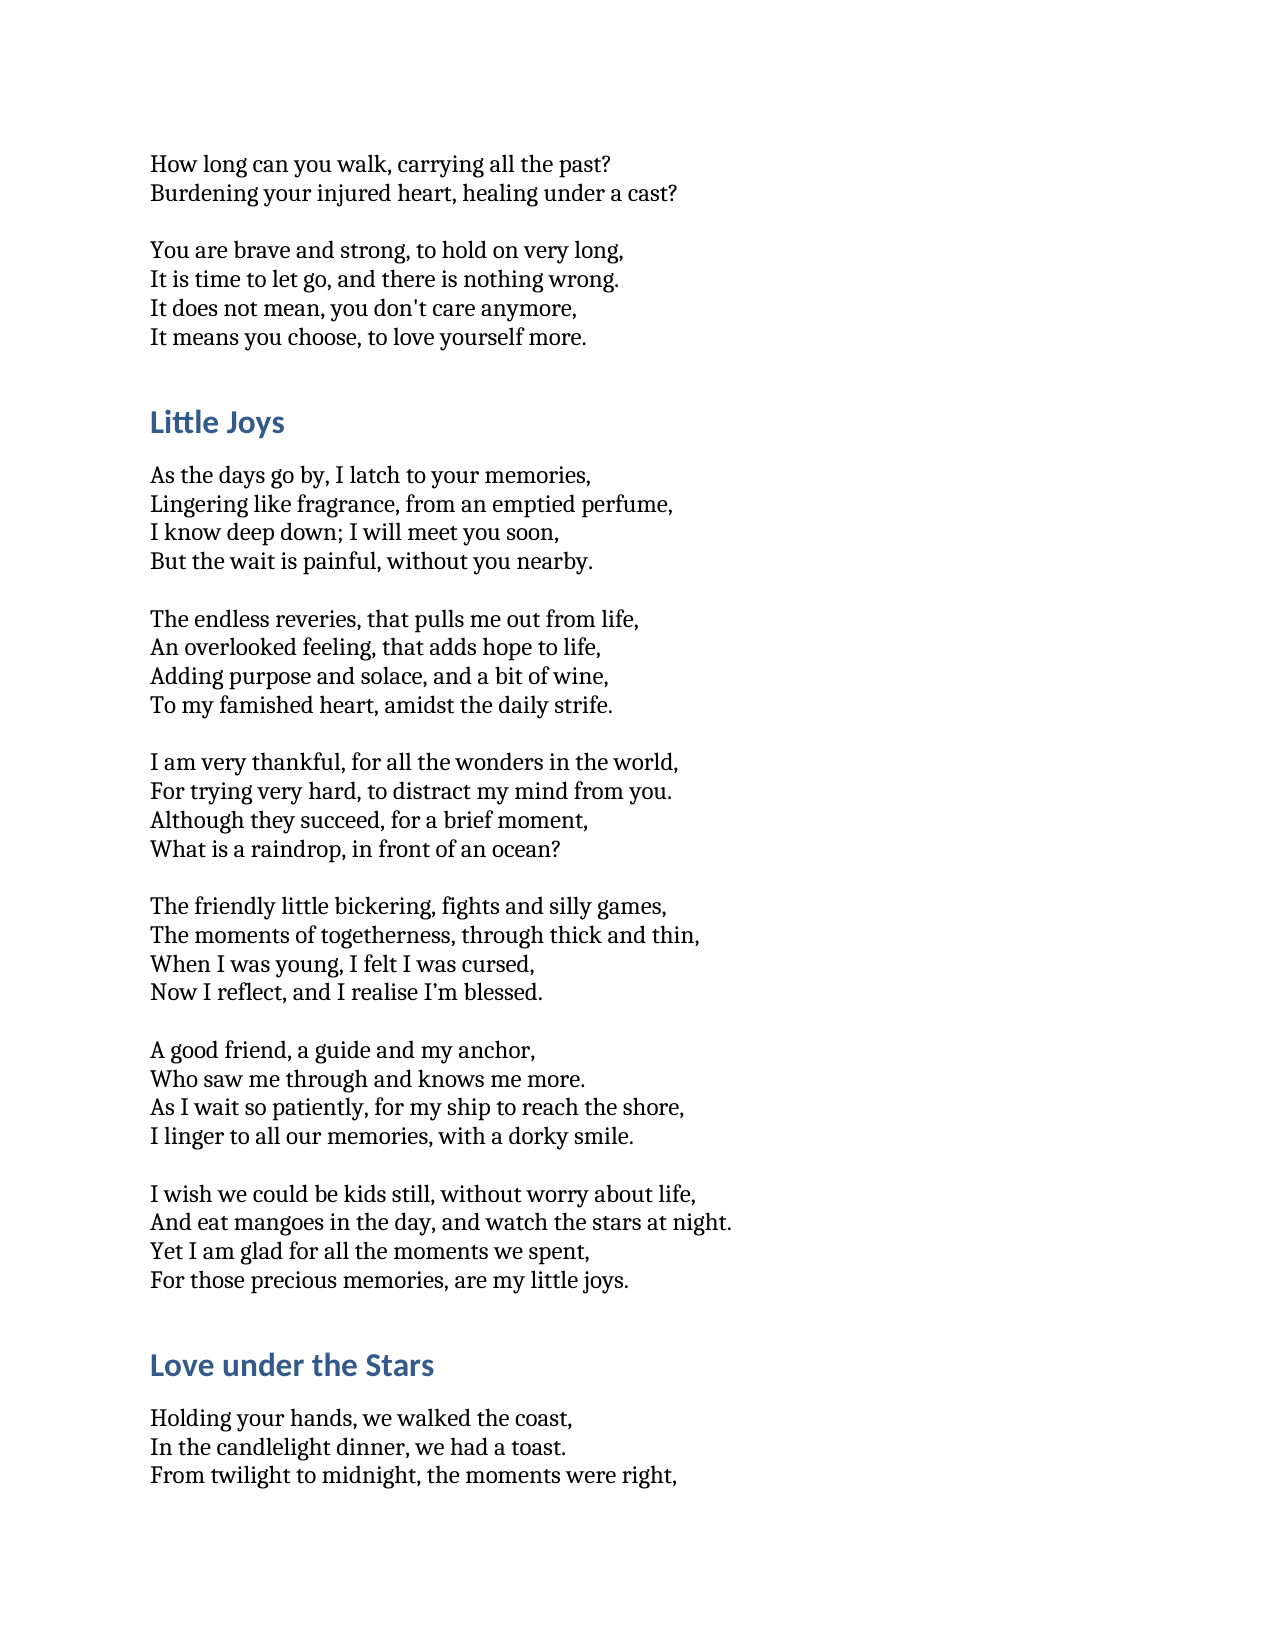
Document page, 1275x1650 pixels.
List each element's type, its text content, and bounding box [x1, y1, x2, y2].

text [150, 150, 1125, 351]
text As the days go by, I latch to your memories, Lingering like fragrance, from an emptied perfume, I know deep down; I will meet you soon, But the wait is painful, without you nearby. The endless reveries, that pulls me out from life, An overlooked feeling, that adds hope to life, Adding purpose and solace, and a bit of wine, To my famished heart, amidst the daily strife. I am very thankful, for all the wonders in the world, For trying very hard, to distract my mind from you. Although they succeed, for a brief moment, What is a raindrop, in front of an ocean? The friendly little bickering, fights and silly games, The moments of togetherness, through thick and thin, When I was young, I felt I was cursed, Now I reflect, and I realise I’m blessed. A good friend, a guide and my anchor, Who saw me through and knows me more. As I wait so patiently, for my ship to reach the shore, I linger to all our memories, with a dorky smile. I wish we could be kids still, without worry about life, And eat mangoes in the day, and watch the stars at night. Yet I am glad for all the moments we spent, For those precious memories, are my little joys. [150, 461, 1125, 1294]
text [150, 1404, 1125, 1490]
subtitle Love under the Stars [150, 1344, 1125, 1385]
subtitle Little Joys [150, 401, 1125, 442]
